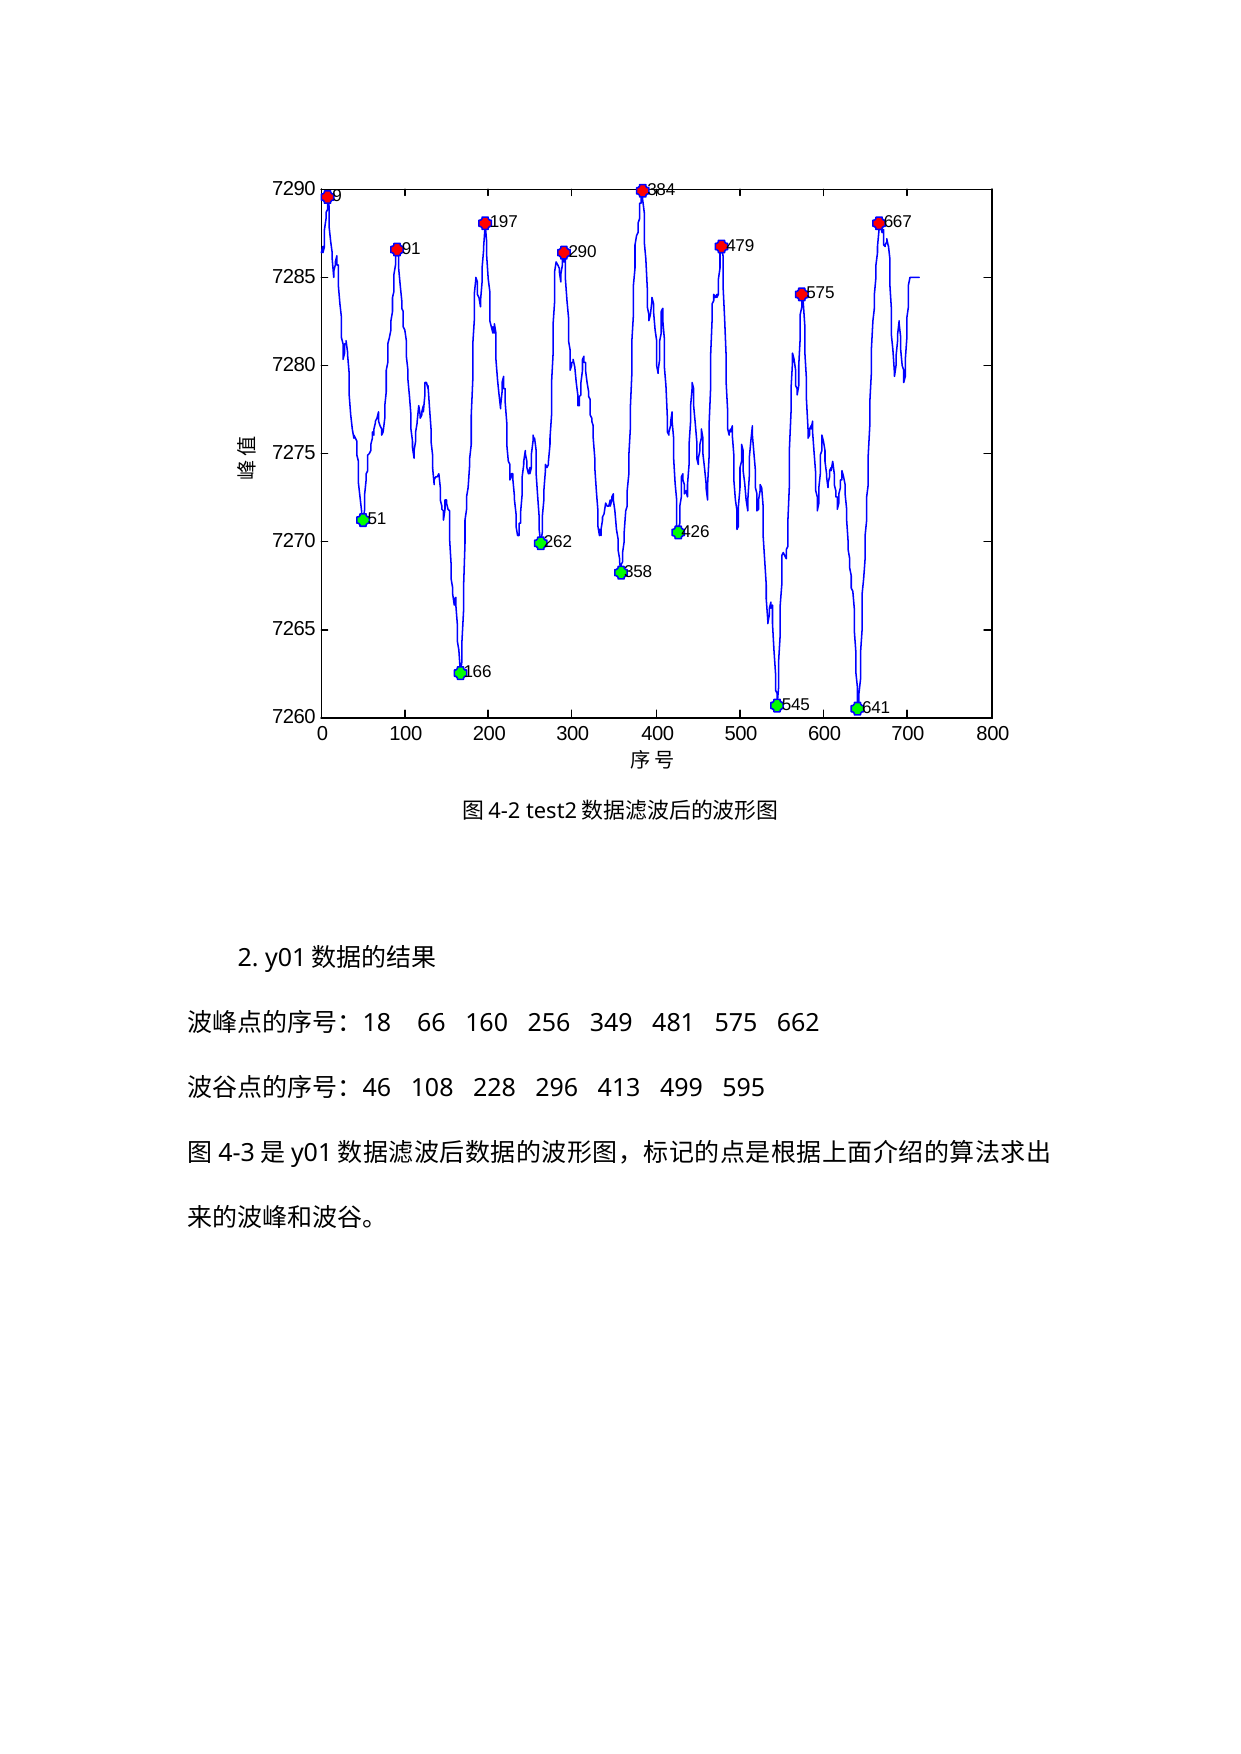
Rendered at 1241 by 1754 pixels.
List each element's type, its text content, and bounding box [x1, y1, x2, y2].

text 图4-3是y01数据滤波后数据的波形图，标记的点是根据上面介绍的算法求出来的波峰和波谷。 [187, 1118, 1053, 1248]
text 2. y01数据的结果 [187, 923, 1053, 988]
text 波峰点的序号：18 66 160 256 349 481 575 662 [187, 988, 1053, 1053]
text 图4-2 test2数据滤波后的波形图 [187, 793, 1053, 825]
text 波谷点的序号：46 108 228 296 413 499 595 [187, 1053, 1053, 1118]
